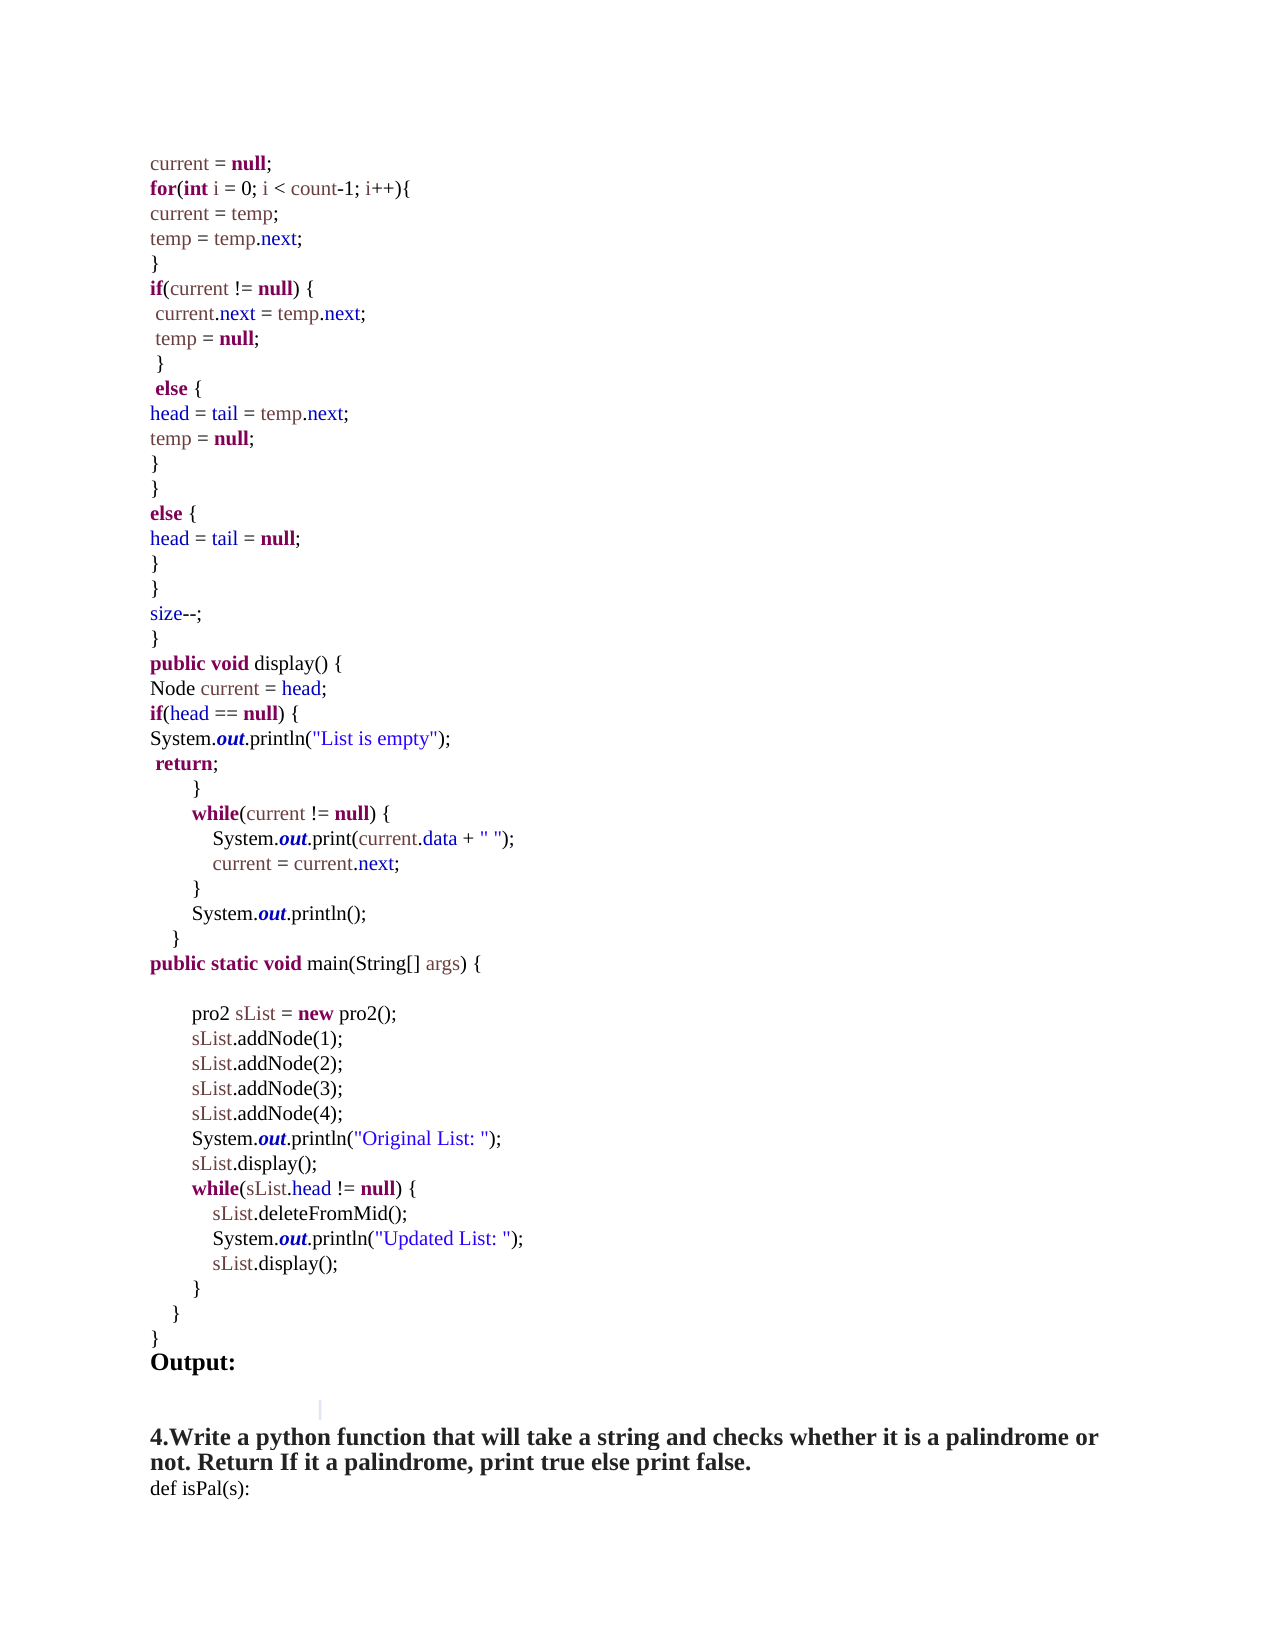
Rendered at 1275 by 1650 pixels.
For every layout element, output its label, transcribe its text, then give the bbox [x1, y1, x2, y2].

text if(head == null) { [150, 700, 1125, 725]
text if(current != null) { [150, 275, 1125, 300]
text head = tail = null; [150, 525, 1125, 550]
text } [150, 350, 1125, 375]
text current = current.next; [150, 850, 1125, 875]
text for(int i = 0; i < count-1; i++){ [150, 175, 1125, 200]
text sList.display(); [150, 1250, 1125, 1275]
text System.out.println("Original List: "); [150, 1125, 1125, 1150]
text } [150, 925, 1125, 950]
text Output: [150, 1350, 1125, 1375]
text current.next = temp.next; [150, 300, 1125, 325]
text } [150, 1275, 1125, 1300]
text current = temp; [150, 200, 1125, 225]
text def isPal(s): [150, 1475, 1125, 1500]
text } [150, 1325, 1125, 1350]
text sList.display(); [150, 1150, 1125, 1175]
text System.out.println("Updated List: "); [150, 1225, 1125, 1250]
text } [150, 475, 1125, 500]
text 4.Write a python function that will take a string and checks whether it is a palindrome or not. Return If it a palindrome, print true else print false. [752, 1425, 1125, 1475]
text System.out.println("List is empty"); [150, 725, 1125, 750]
text public void display() { [150, 650, 1125, 675]
text } [150, 875, 1125, 900]
text temp = null; [150, 325, 1125, 350]
text sList.addNode(1); [150, 1025, 1125, 1050]
text head = tail = temp.next; [150, 400, 1125, 425]
text else { [150, 500, 1125, 525]
text return; [150, 750, 1125, 775]
text } [150, 450, 1125, 475]
text else { [150, 375, 1125, 400]
text } [150, 625, 1125, 650]
text } [150, 550, 1125, 575]
text while(current != null) { [150, 800, 1125, 825]
text System.out.println(); [150, 900, 1125, 925]
text while(sList.head != null) { [150, 1175, 1125, 1200]
text sList.addNode(4); [150, 1100, 1125, 1125]
text sList.deleteFromMid(); [150, 1200, 1125, 1225]
text temp = temp.next; [150, 225, 1125, 250]
text Node current = head; [150, 675, 1125, 700]
text current = null; [150, 150, 1125, 175]
text } [150, 775, 1125, 800]
text temp = null; [150, 425, 1125, 450]
text sList.addNode(3); [150, 1075, 1125, 1100]
text } [150, 575, 1125, 600]
text sList.addNode(2); [150, 1050, 1125, 1075]
text } [150, 1300, 1125, 1325]
text public static void main(String[] args) { [150, 950, 1125, 975]
text } [150, 250, 1125, 275]
text System.out.print(current.data + " "); [150, 825, 1125, 850]
text size--; [150, 600, 1125, 625]
text pro2 sList = new pro2(); [150, 1000, 1125, 1025]
